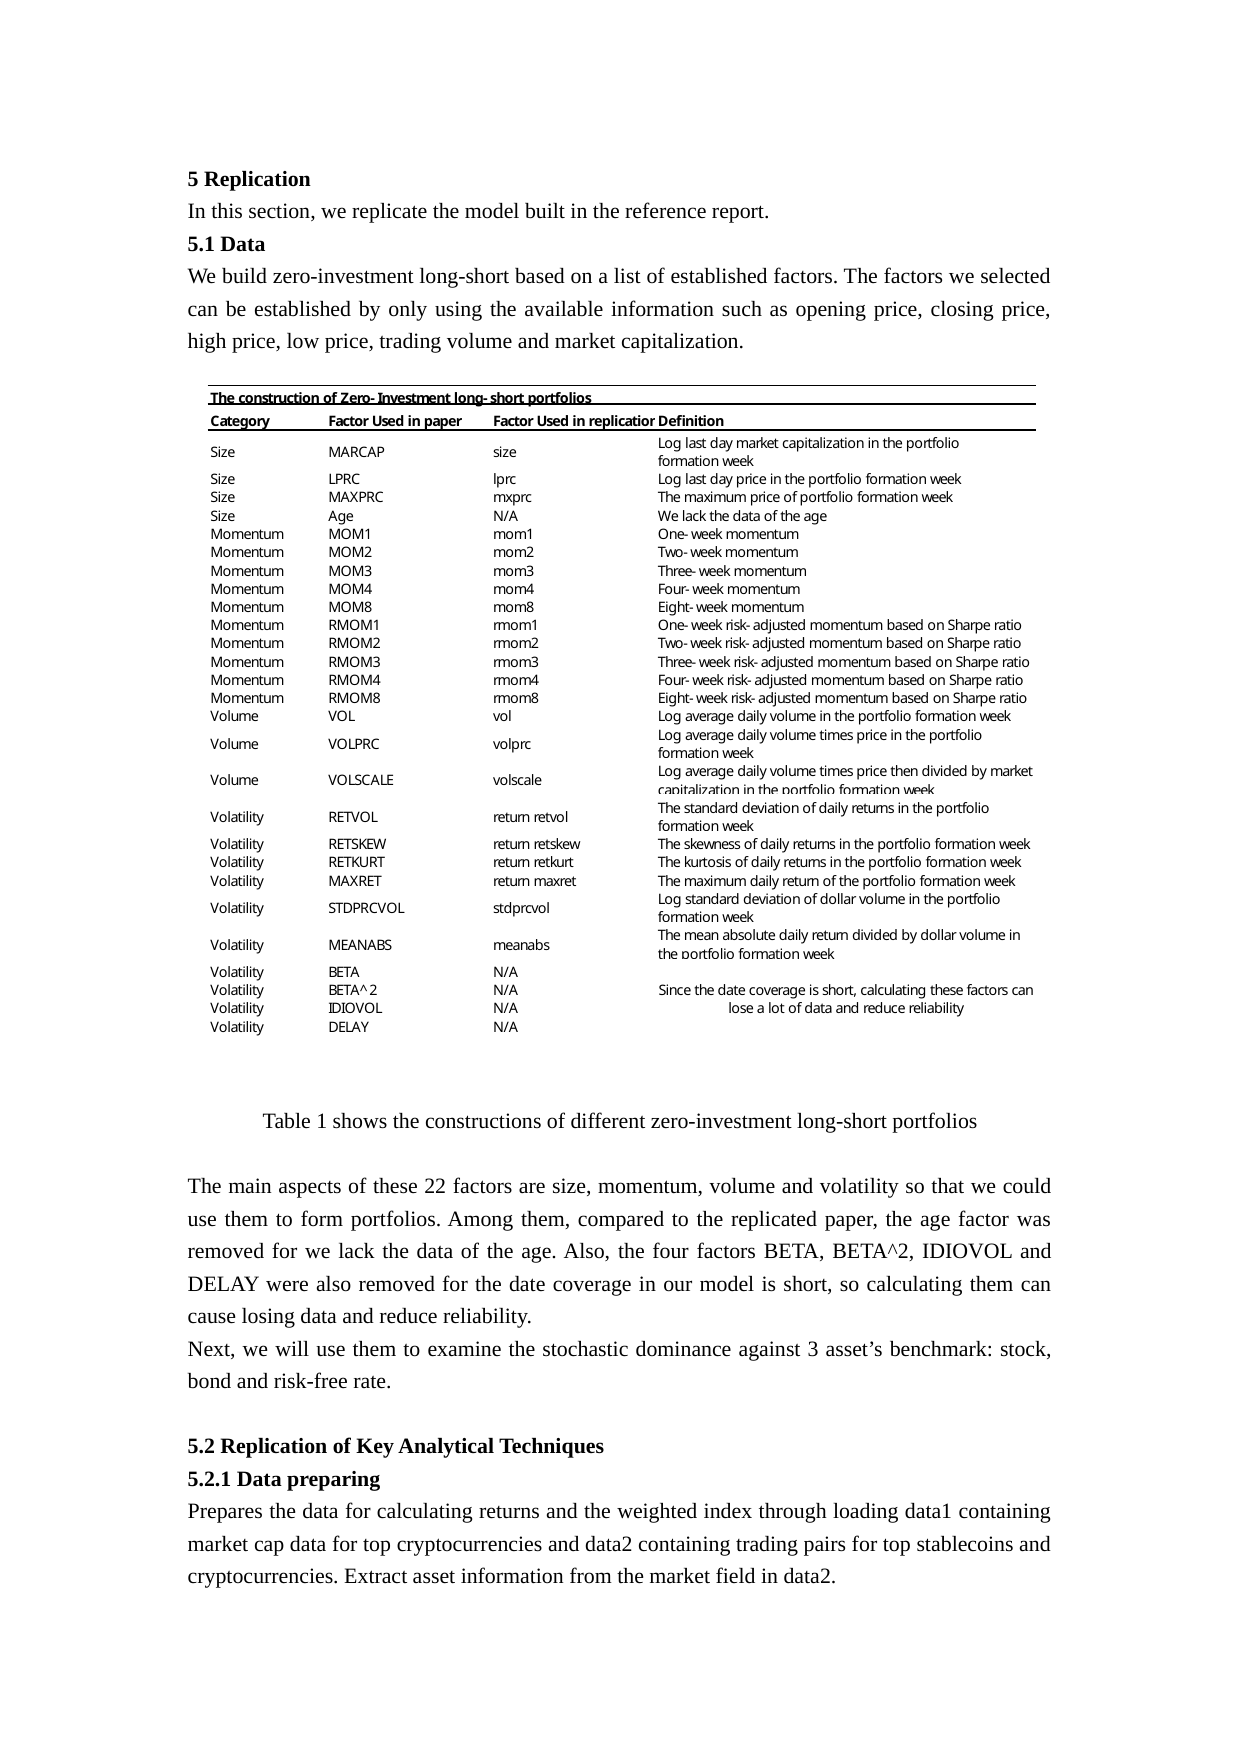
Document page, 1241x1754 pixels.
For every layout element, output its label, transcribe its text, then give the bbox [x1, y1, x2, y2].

text Table 1 shows the constructions of different zero-investment long-short portfolios [187, 1104, 1053, 1137]
text 5 Replication [187, 162, 1053, 194]
text 5.2 Replication of Key Analytical Techniques [187, 1429, 1053, 1462]
text Next, we will use them to examine the stochastic dominance against 3 asset’s benchmark: stock, bond and risk-free rate. [187, 1332, 1053, 1397]
text 5.1 Data [187, 227, 1053, 259]
text Prepares the data for calculating returns and the weighted index through loading data1 containing market cap data for top cryptocurrencies and data2 containing trading pairs for top stablecoins and cryptocurrencies. Extract asset information from the market field in data2. [187, 1494, 1053, 1592]
text We build zero-investment long-short based on a list of established factors. The factors we selected can be established by only using the available information such as opening price, closing price, high price, low price, trading volume and market capitalization. [187, 259, 1053, 357]
text In this section, we replicate the model built in the reference report. [187, 194, 1053, 227]
text The main aspects of these 22 factors are size, momentum, volume and volatility so that we could use them to form portfolios. Among them, compared to the replicated paper, the age factor was removed for we lack the data of the age. Also, the four factors BETA, BETA^2, IDIOVOL and DELAY were also removed for the date coverage in our model is short, so calculating them can cause losing data and reduce reliability. [187, 1169, 1053, 1332]
text 5.2.1 Data preparing [187, 1462, 1053, 1494]
